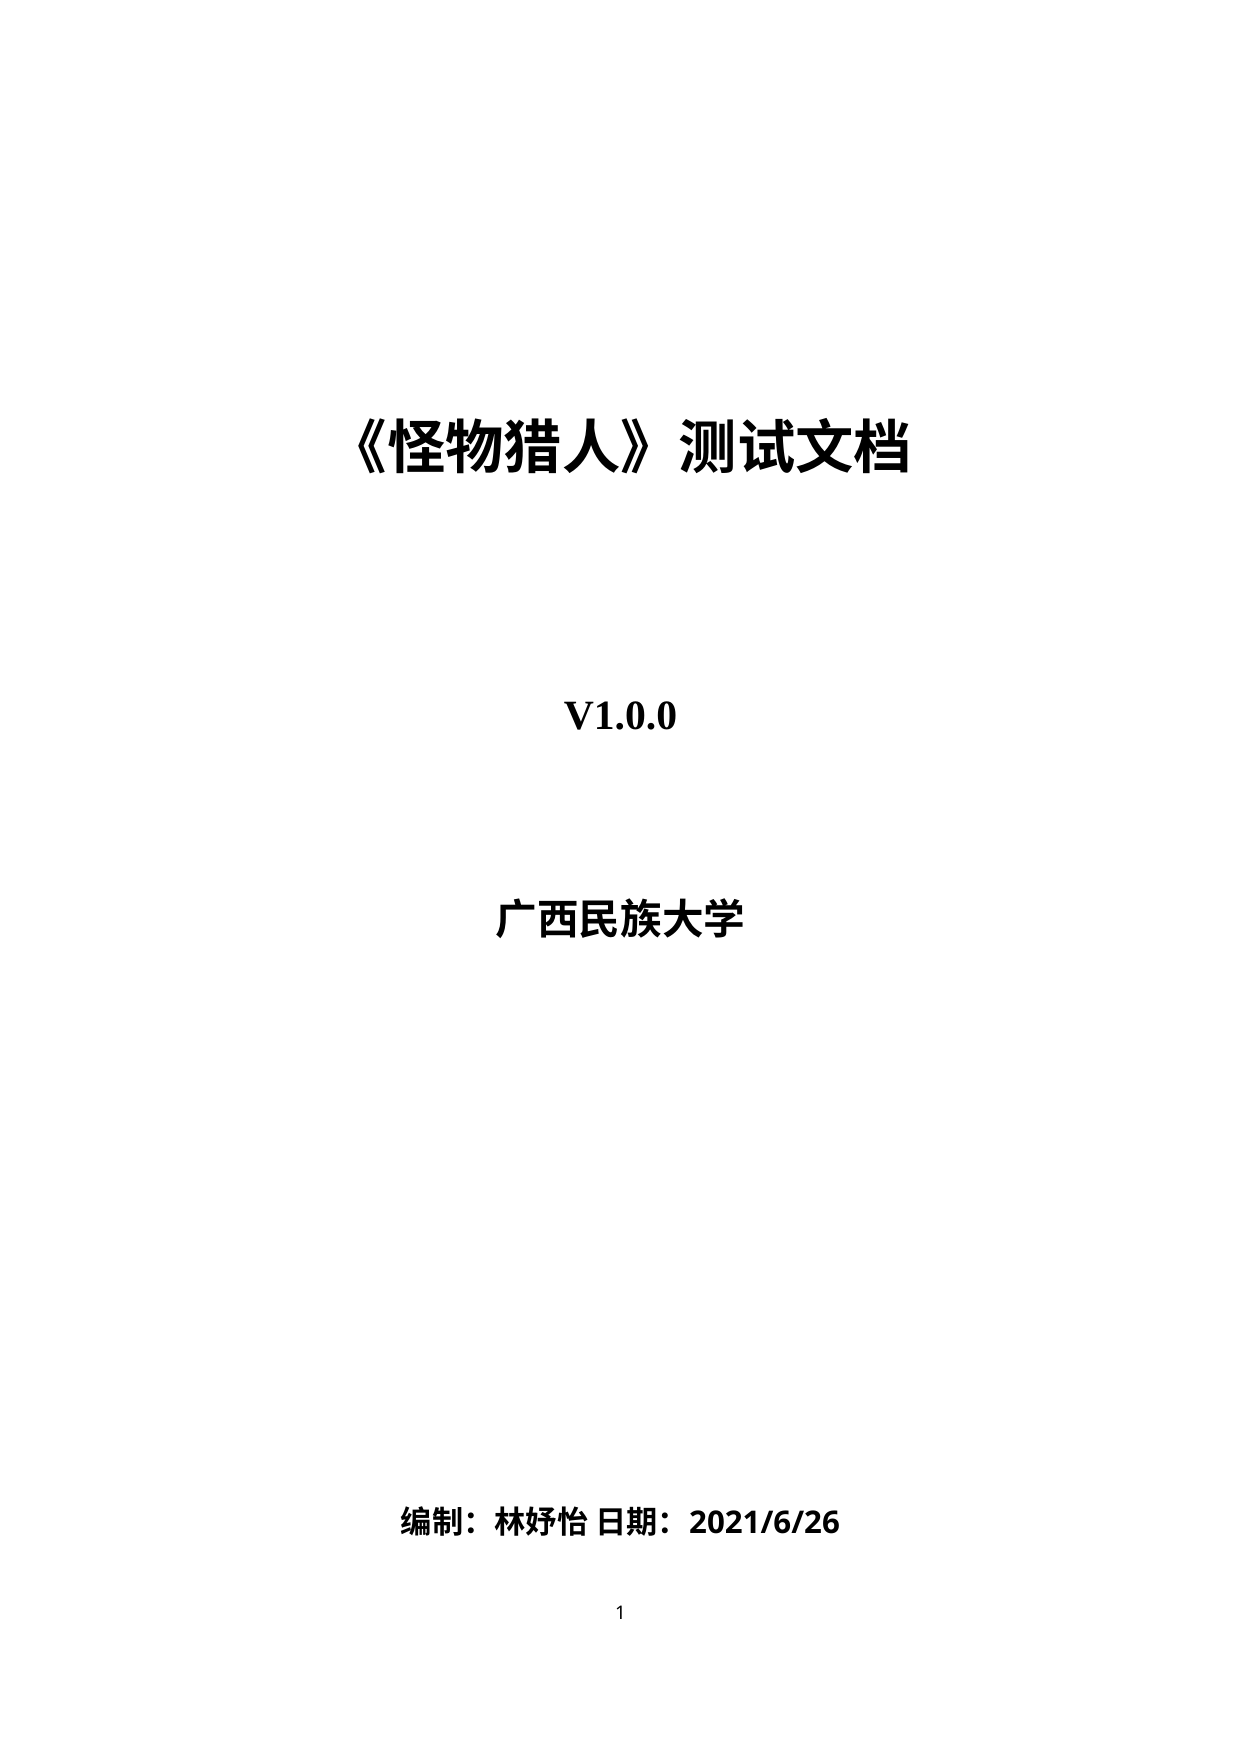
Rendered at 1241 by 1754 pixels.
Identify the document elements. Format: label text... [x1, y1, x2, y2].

text 《怪物猎人》测试文档 [187, 394, 1053, 492]
text 广西民族大学 [187, 883, 1053, 948]
text 编制：林妤怡 日期：2021/6/26 [187, 1487, 1053, 1552]
text V1.0.0 [187, 682, 1053, 747]
